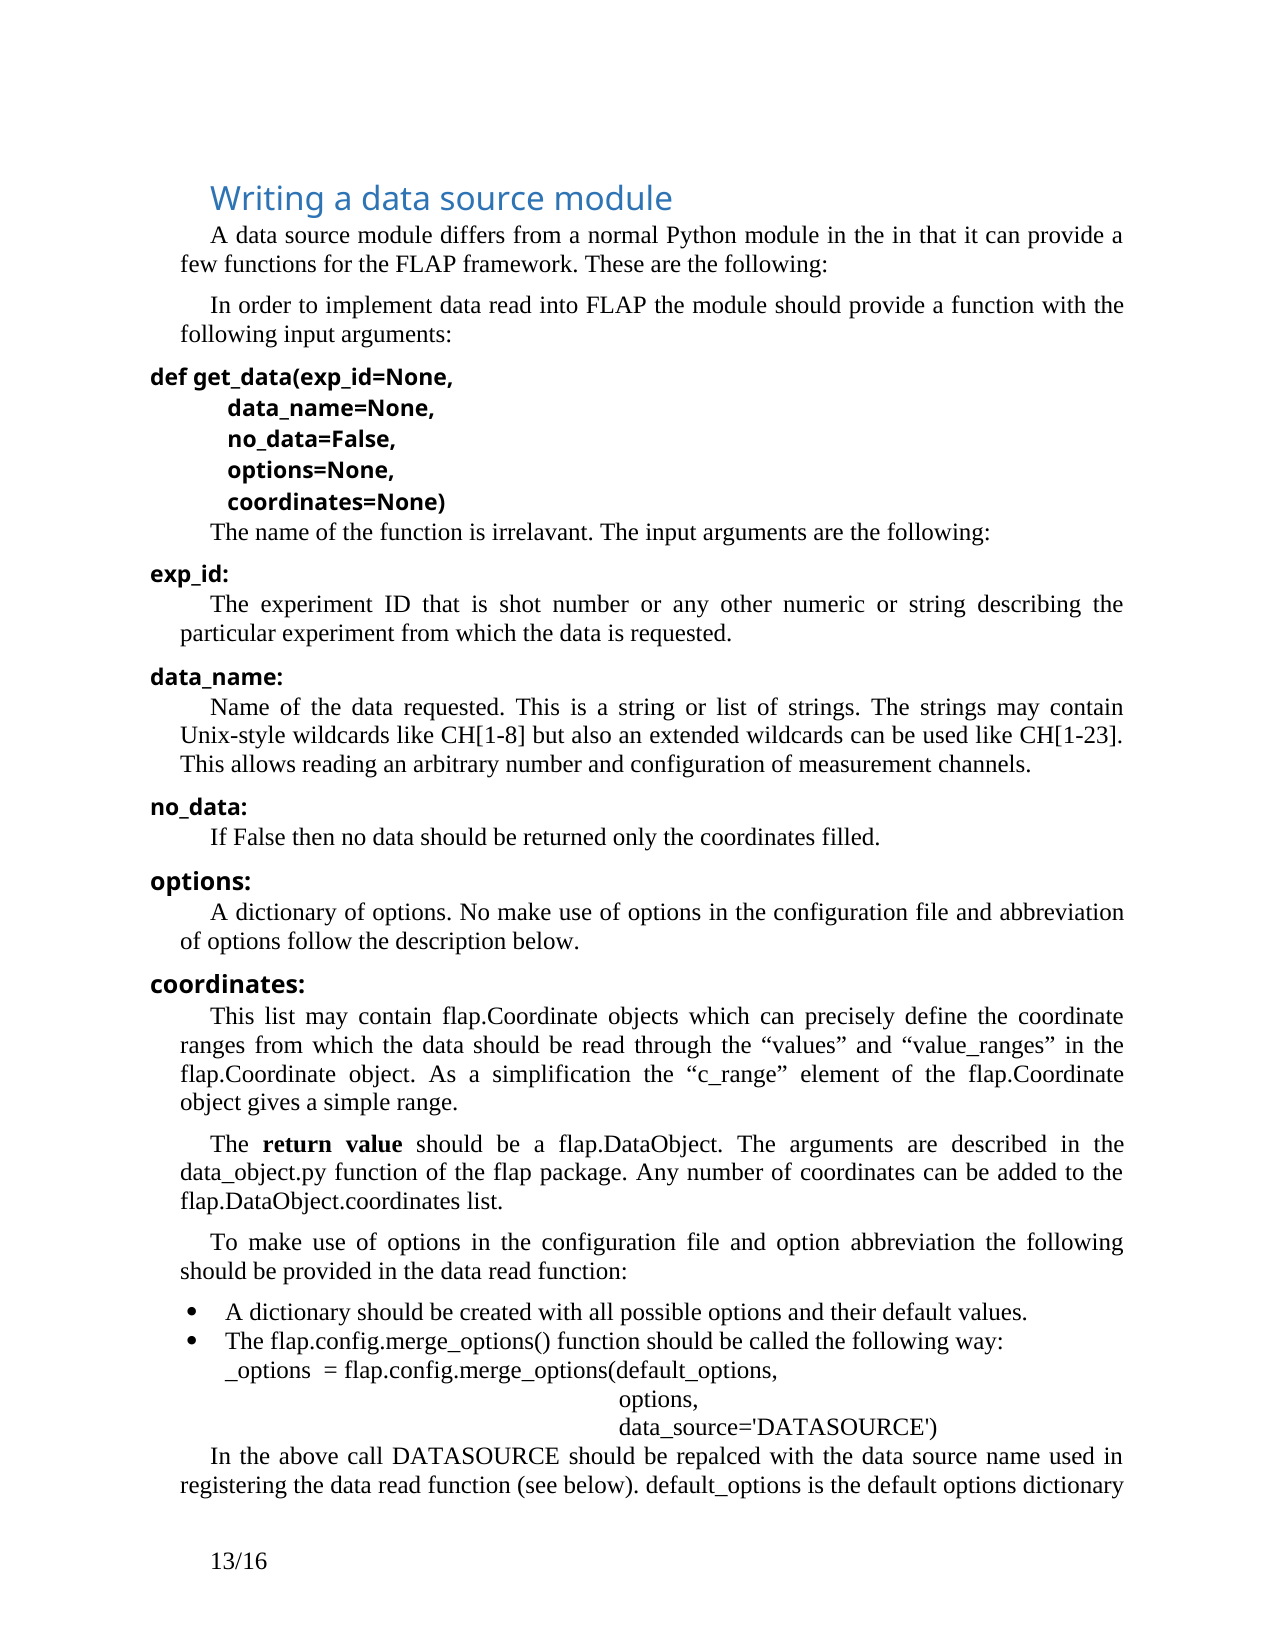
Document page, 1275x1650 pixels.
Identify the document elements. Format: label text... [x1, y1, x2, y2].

list A dictionary should be created with all possible options and their default values. [187, 1297, 1125, 1326]
text To make use of options in the configuration file and option abbreviation the following should be provided in the data read function: [180, 1227, 1125, 1285]
text Name of the data requested. This is a string or list of strings. The strings may contain Unix-style wildcards like CH[1-8] but also an extended wildcards can be used like CH[1-23]. This allows reading an arbitrary number and configuration of measurement channels. [180, 692, 1125, 778]
text A data source module differs from a normal Python module in the in that it can provide a few functions for the FLAP framework. These are the following: [180, 220, 1125, 278]
text options: [150, 863, 1125, 897]
text no_data: [150, 791, 1125, 822]
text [180, 1441, 1125, 1499]
list The flap.config.merge_options() function should be called the following way: [187, 1326, 1125, 1355]
text data_name=None, [150, 392, 1125, 423]
text The experiment ID that is shot number or any other numeric or string describing the particular experiment from which the data is requested. [180, 589, 1125, 648]
text def get_data(exp_id=None, [150, 360, 1125, 392]
text options=None, [150, 454, 1125, 485]
text coordinates: [150, 967, 1125, 1001]
text data_name: [150, 661, 1125, 692]
subtitle Writing a data source module [180, 175, 1125, 220]
list _options = flap.config.merge_options(default_options, [225, 1355, 1125, 1384]
text In order to implement data read into FLAP the module should provide a function with the following input arguments: [180, 290, 1125, 348]
text The return value should be a flap.DataObject. The arguments are described in the data_object.py function of the flap package. Any number of coordinates can be added to the flap.DataObject.coordinates list. [180, 1129, 1125, 1215]
text exp_id: [150, 558, 1125, 589]
text This list may contain flap.Coordinate objects which can precisely define the coordinate ranges from which the data should be read through the “values” and “value_ranges” in the flap.Coordinate object. As a simplification the “c_range” element of the flap.Coordinate object gives a simple range. [180, 1001, 1125, 1116]
text The name of the function is irrelavant. The input arguments are the following: [180, 517, 1125, 545]
text A dictionary of options. No make use of options in the configuration file and abbreviation of options follow the description below. [180, 897, 1125, 955]
text coordinates=None) [150, 485, 1125, 517]
text no_data=False, [150, 423, 1125, 454]
list data_source='DATASOURCE') [225, 1412, 1125, 1441]
list options, [525, 1384, 1125, 1412]
text If False then no data should be returned only the coordinates filled. [180, 822, 1125, 851]
